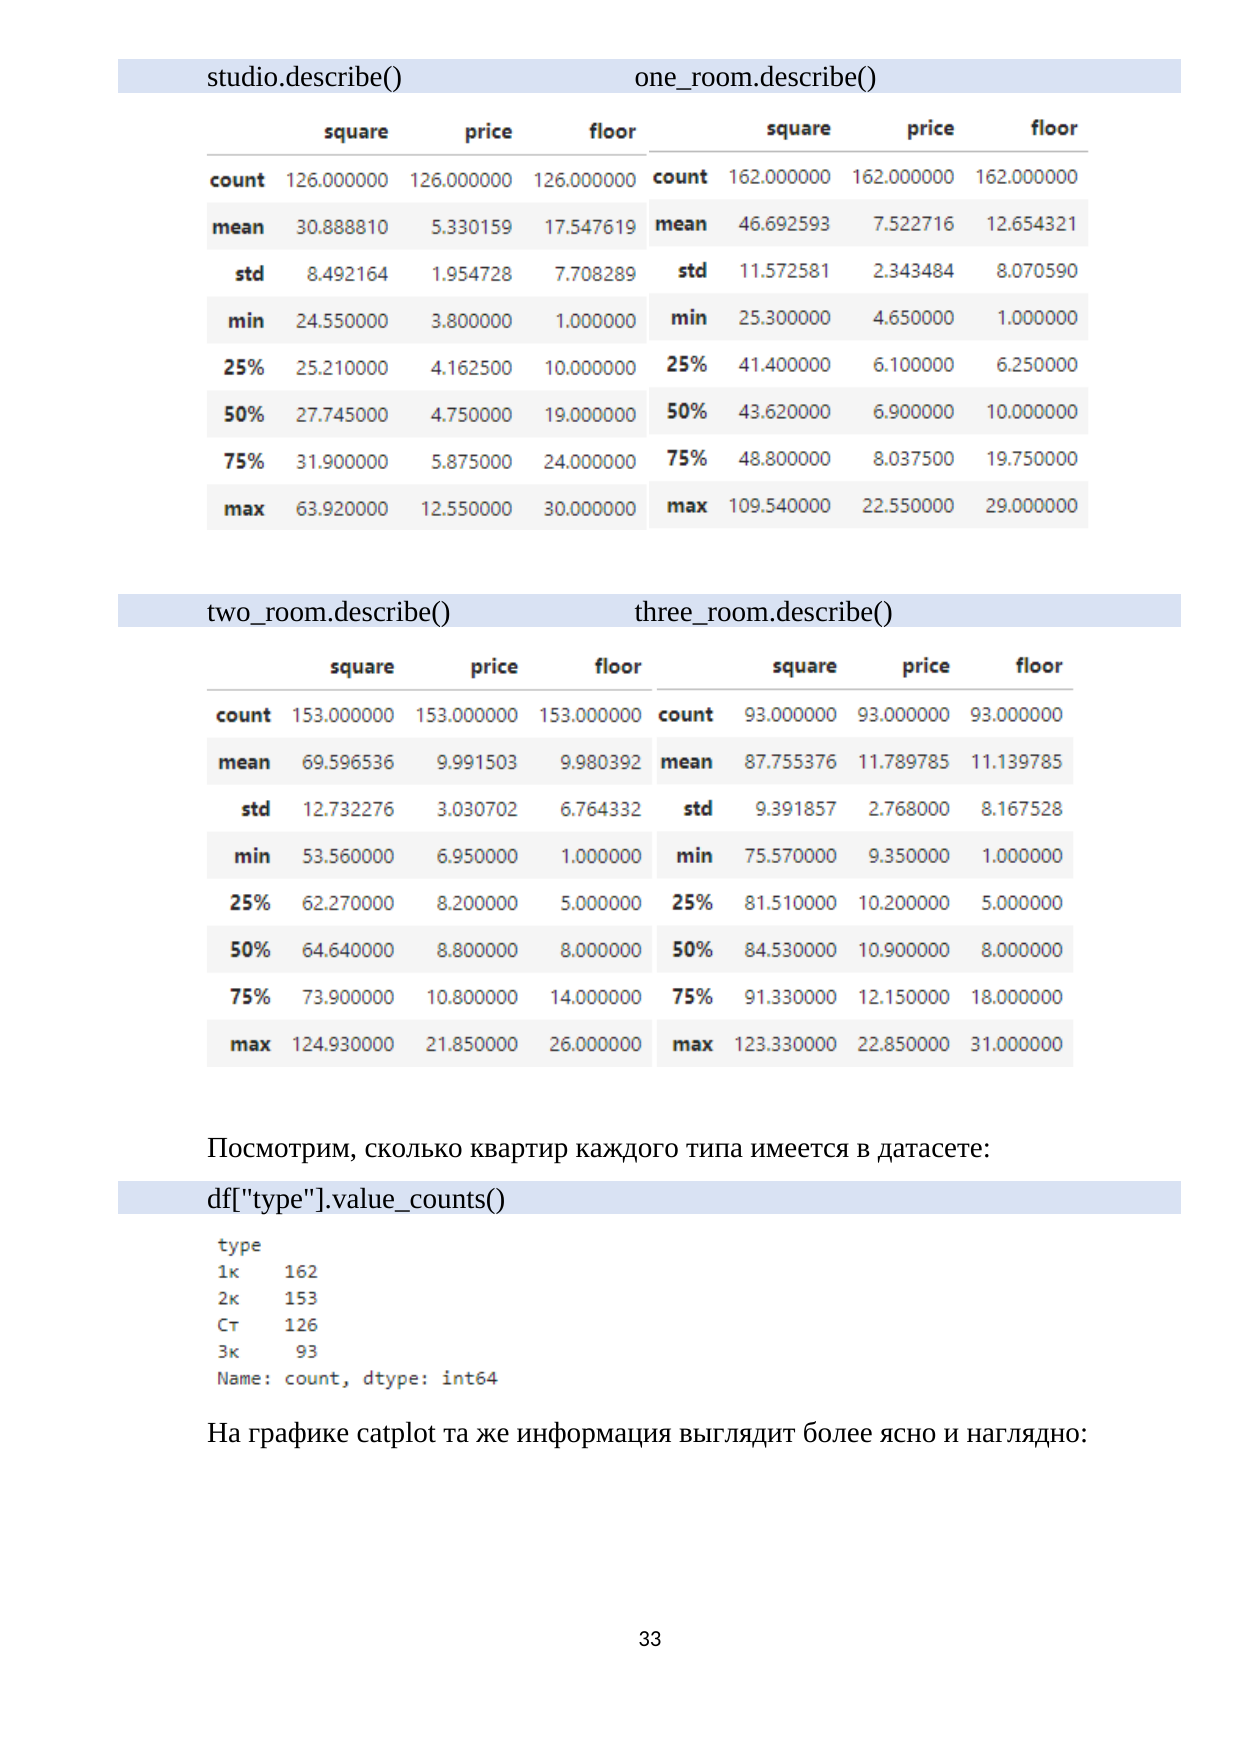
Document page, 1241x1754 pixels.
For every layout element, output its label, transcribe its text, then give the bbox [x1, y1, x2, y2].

text df["type"].value_counts() [118, 1181, 1181, 1214]
picture [206, 644, 1074, 1067]
picture [206, 1231, 517, 1402]
picture [206, 109, 1090, 530]
text studio.describe() one_room.describe() [118, 59, 1181, 93]
text two_room.describe() three_room.describe() [118, 594, 1181, 627]
text На графике catplot та же информация выглядит более ясно и наглядно: [118, 1415, 1181, 1449]
text Посмотрим, сколько квартир каждого типа имеется в датасете: [118, 1131, 1181, 1164]
